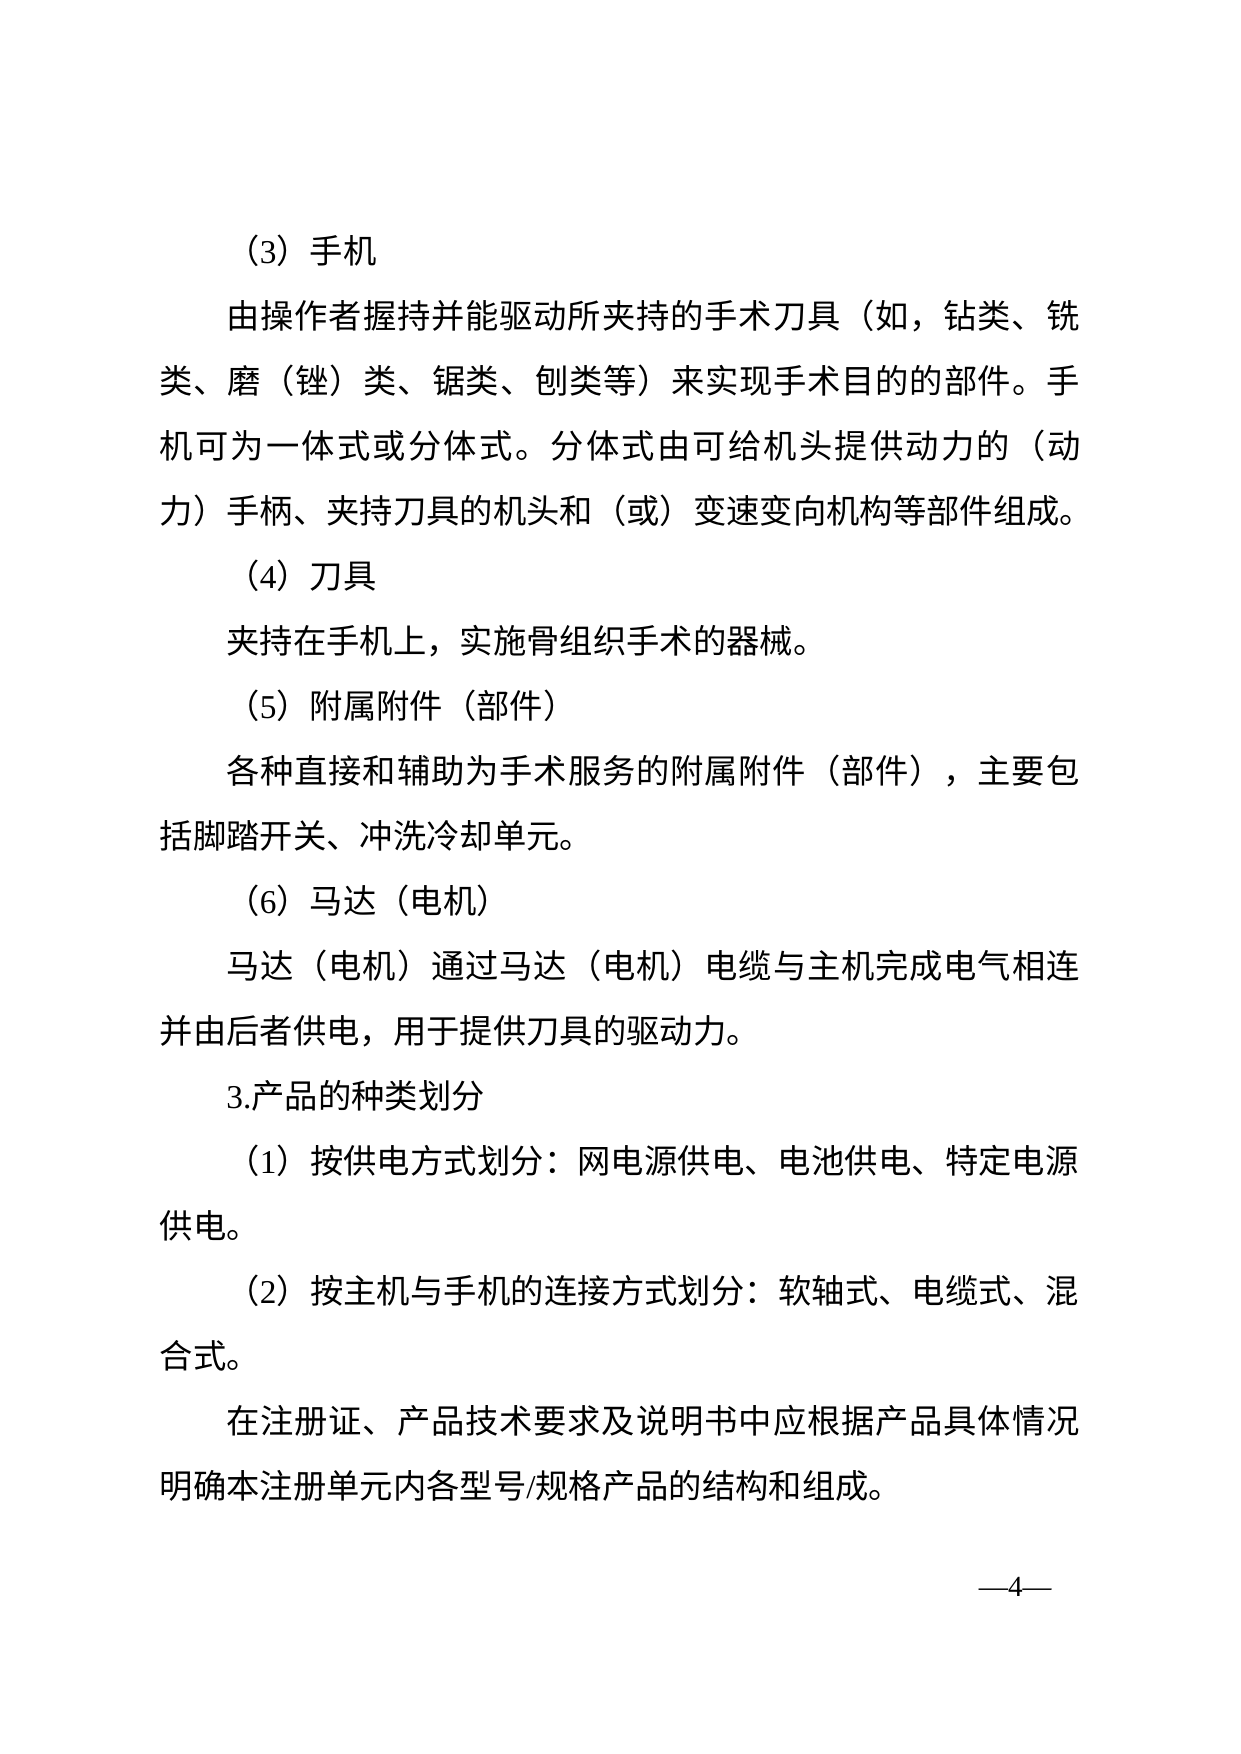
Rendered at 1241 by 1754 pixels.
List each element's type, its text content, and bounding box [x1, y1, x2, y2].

text （3）手机 [159, 217, 1081, 282]
text （4）刀具 [159, 542, 1081, 607]
text 在注册证、产品技术要求及说明书中应根据产品具体情况明确本注册单元内各型号/规格产品的结构和组成。 [159, 1387, 1081, 1517]
text 夹持在手机上，实施骨组织手术的器械。 [159, 607, 1081, 672]
text （1）按供电方式划分：网电源供电、电池供电、特定电源供电。 [159, 1127, 1081, 1257]
text （5）附属附件（部件） [159, 672, 1081, 737]
text 马达（电机）通过马达（电机）电缆与主机完成电气相连并由后者供电，用于提供刀具的驱动力。 [159, 932, 1081, 1062]
text 各种直接和辅助为手术服务的附属附件（部件），主要包括脚踏开关、冲洗冷却单元。 [159, 737, 1081, 867]
text 3.产品的种类划分 [159, 1062, 1081, 1127]
text （6）马达（电机） [159, 867, 1081, 932]
text 由操作者握持并能驱动所夹持的手术刀具（如，钻类、铣类、磨（锉）类、锯类、刨类等）来实现手术目的的部件。手机可为一体式或分体式。分体式由可给机头提供动力的（动力）手柄、夹持刀具的机头和（或）变速变向机构等部件组成。 [159, 282, 1081, 542]
text （2）按主机与手机的连接方式划分：软轴式、电缆式、混合式。 [159, 1257, 1081, 1387]
